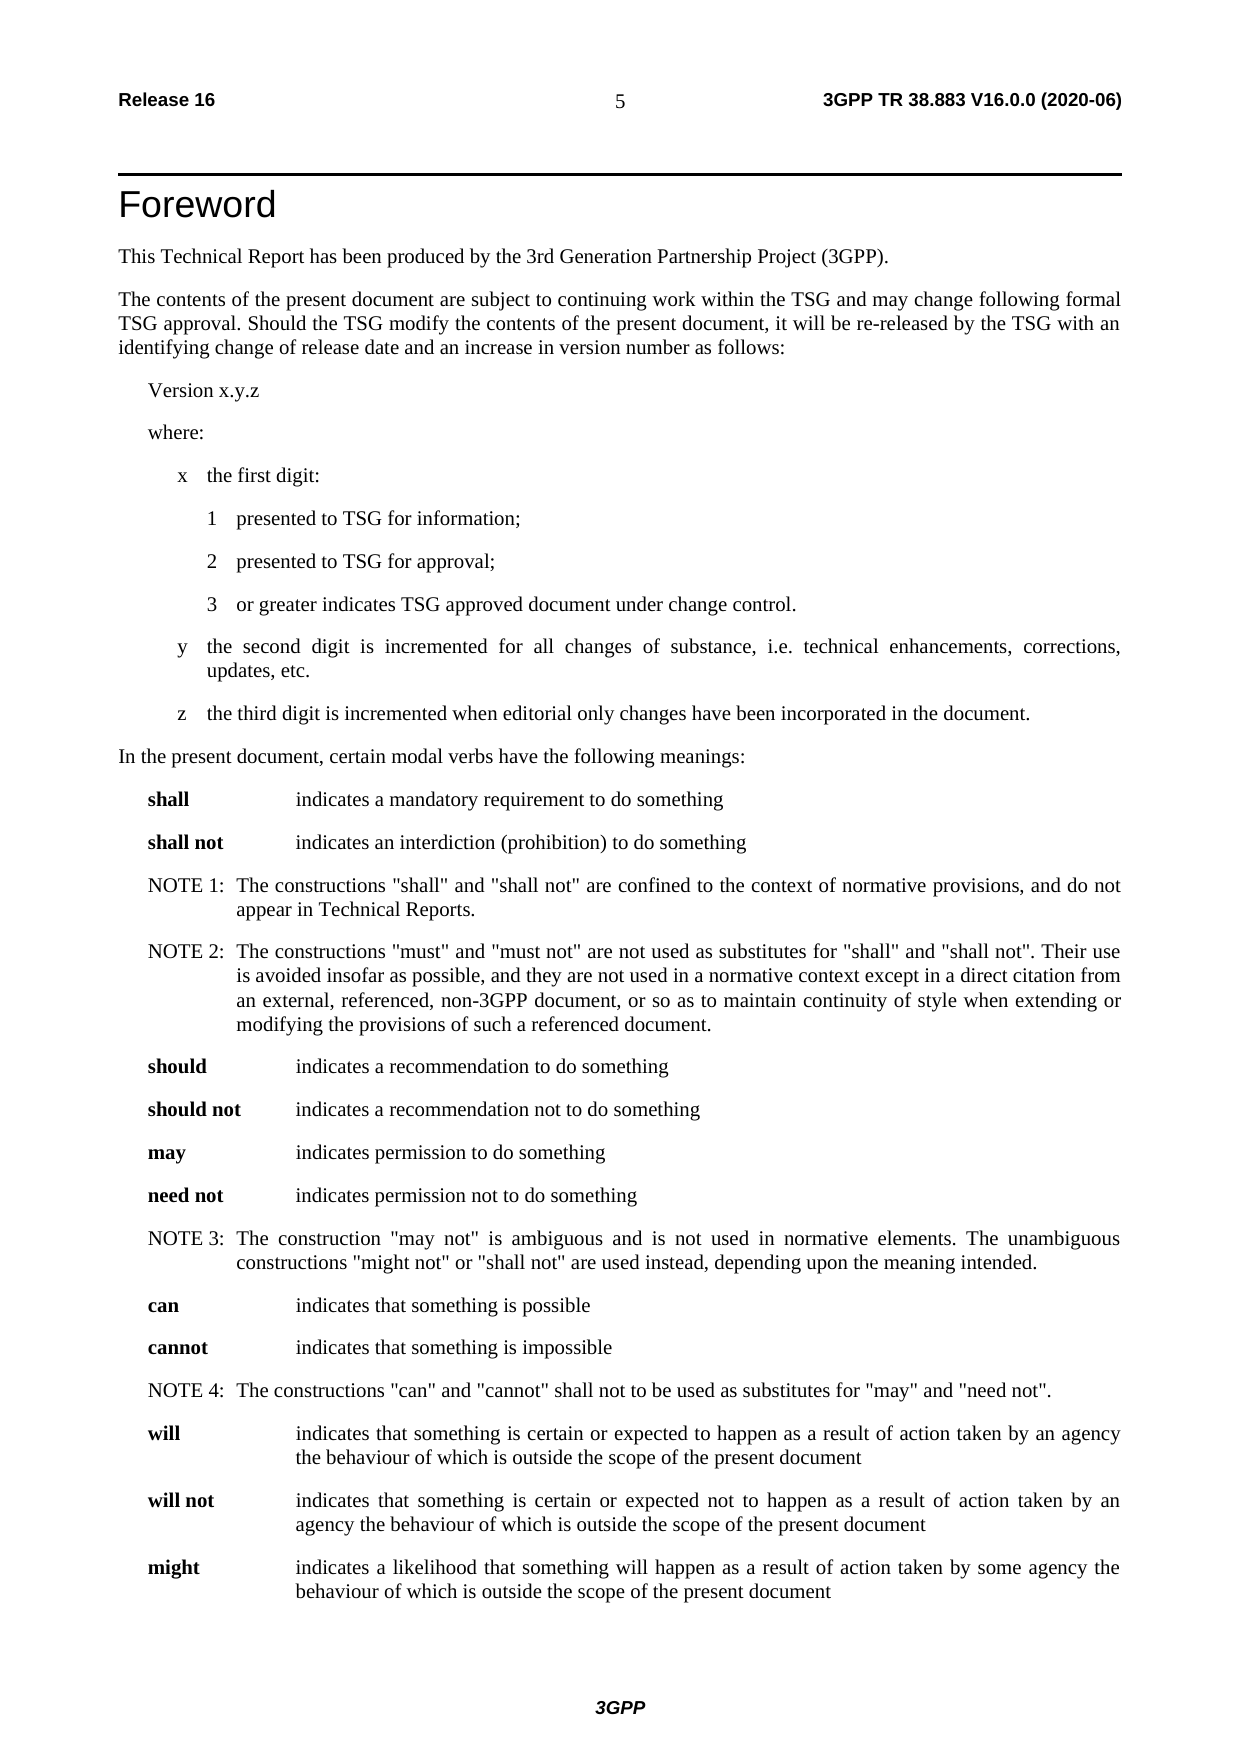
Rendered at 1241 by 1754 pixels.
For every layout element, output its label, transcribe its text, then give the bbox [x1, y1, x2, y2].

text NOTE 3: The construction "may not" is ambiguous and is not used in normative elements. The unambiguous constructions "might not" or "shall not" are used instead, depending upon the meaning intended. [148, 1226, 1122, 1274]
text will not indicates that something is certain or expected not to happen as a result of action taken by an agency the behaviour of which is outside the scope of the present document [148, 1488, 1122, 1536]
text z the third digit is incremented when editorial only changes have been incorporated in the document. [177, 701, 1122, 725]
text This Technical Report has been produced by the 3rd Generation Partnership Project (3GPP). [118, 244, 1122, 268]
text should not indicates a recommendation not to do something [148, 1097, 1122, 1121]
text 2 presented to TSG for approval; [207, 549, 1122, 573]
text should indicates a recommendation to do something [148, 1054, 1122, 1078]
text The contents of the present document are subject to continuing work within the TSG and may change following formal TSG approval. Should the TSG modify the contents of the present document, it will be re-released by the TSG with an identifying change of release date and an increase in version number as follows: [118, 287, 1122, 359]
text 1 presented to TSG for information; [207, 506, 1122, 530]
text need not indicates permission not to do something [148, 1183, 1122, 1207]
text Version x.y.z [148, 377, 1122, 402]
subtitle Foreword [118, 176, 1122, 225]
text y the second digit is incremented for all changes of substance, i.e. technical enhancements, corrections, updates, etc. [177, 634, 1122, 682]
text may indicates permission to do something [148, 1140, 1122, 1164]
text might indicates a likelihood that something will happen as a result of action taken by some agency the behaviour of which is outside the scope of the present document [148, 1555, 1122, 1603]
text shall not indicates an interdiction (prohibition) to do something [148, 830, 1122, 854]
text where: [148, 420, 1122, 444]
text 3 or greater indicates TSG approved document under change control. [207, 592, 1122, 616]
text NOTE 4: The constructions "can" and "cannot" shall not to be used as substitutes for "may" and "need not". [148, 1378, 1122, 1402]
text cannot indicates that something is impossible [148, 1335, 1122, 1359]
text NOTE 1: The constructions "shall" and "shall not" are confined to the context of normative provisions, and do not appear in Technical Reports. [148, 872, 1122, 921]
text can indicates that something is possible [148, 1292, 1122, 1317]
text shall indicates a mandatory requirement to do something [148, 787, 1122, 811]
text x the first digit: [177, 463, 1122, 487]
text NOTE 2: The constructions "must" and "must not" are not used as substitutes for "shall" and "shall not". Their use is avoided insofar as possible, and they are not used in a normative context except in a direct citation from an external, referenced, non-3GPP document, or so as to maintain continuity of style when extending or modifying the provisions of such a referenced document. [148, 939, 1122, 1036]
text In the present document, certain modal verbs have the following meanings: [118, 744, 1122, 768]
text will indicates that something is certain or expected to happen as a result of action taken by an agency the behaviour of which is outside the scope of the present document [148, 1421, 1122, 1469]
